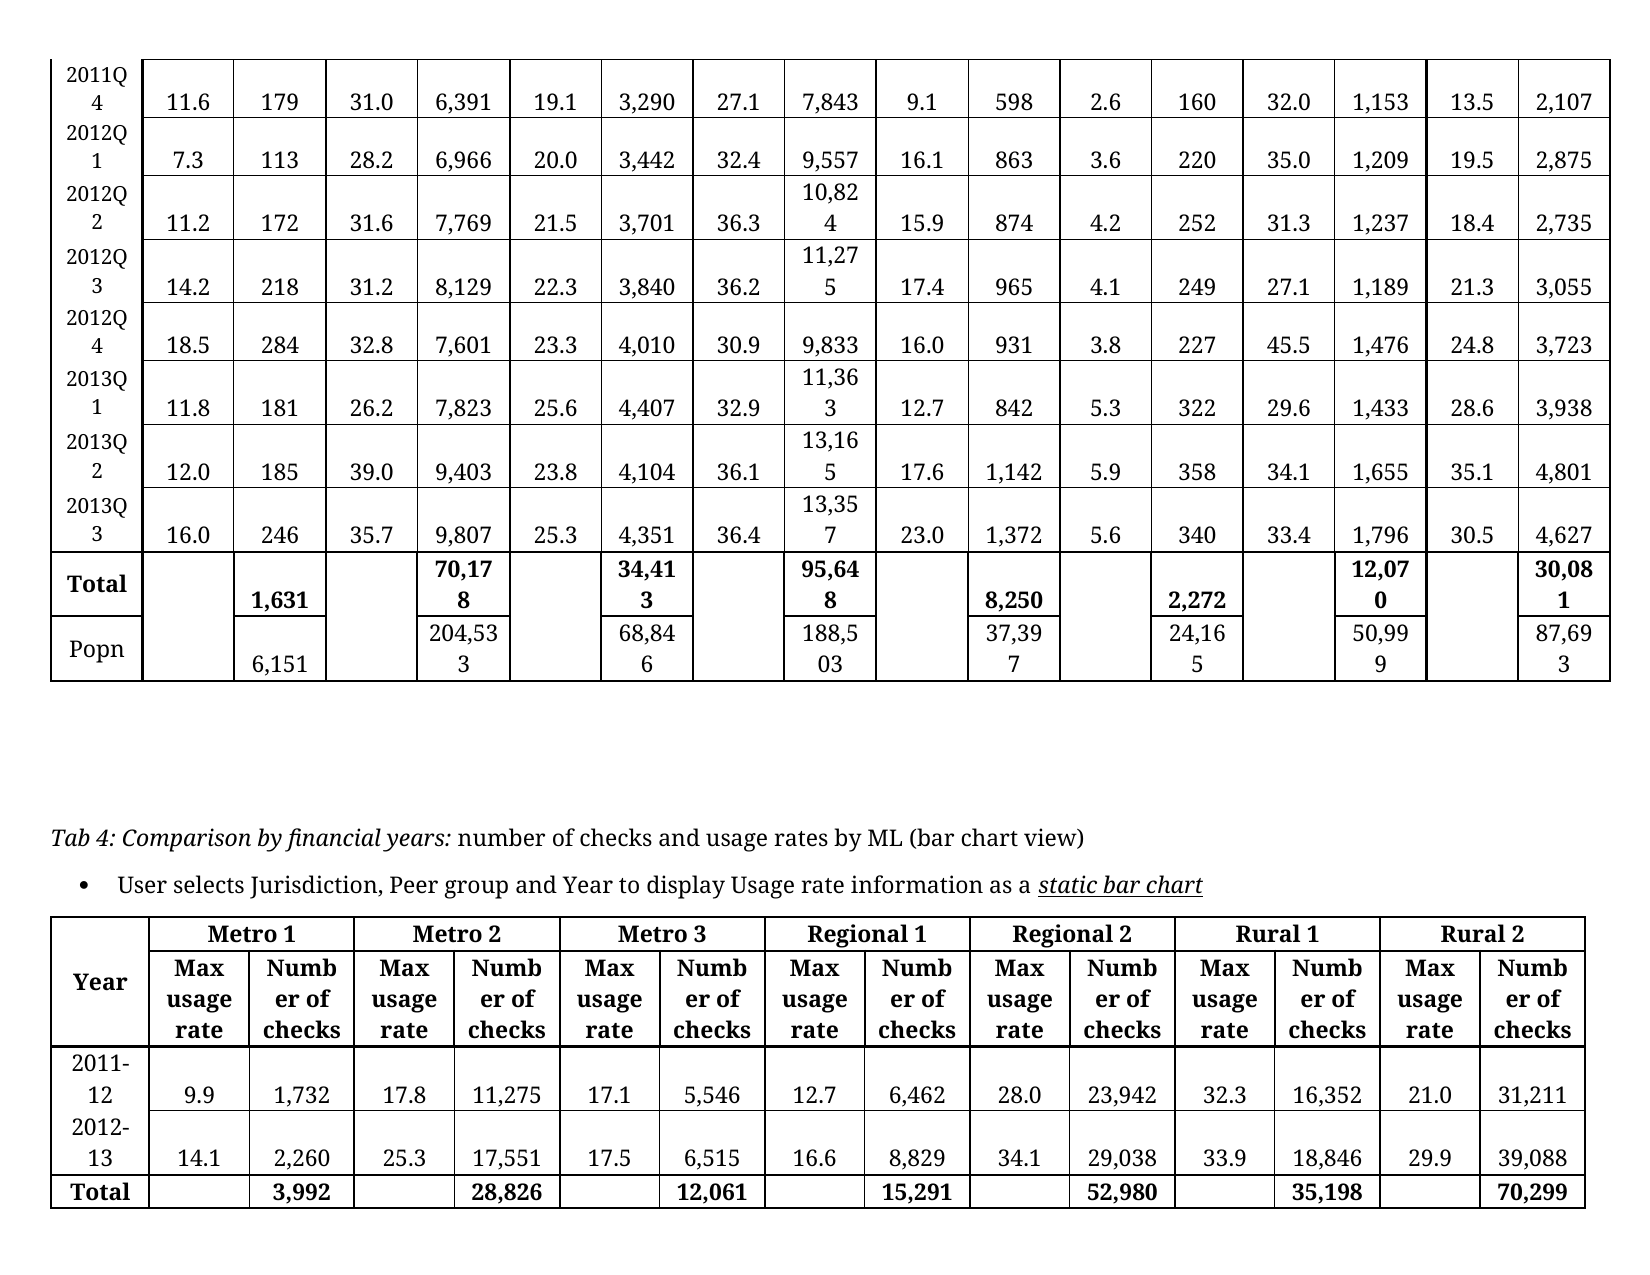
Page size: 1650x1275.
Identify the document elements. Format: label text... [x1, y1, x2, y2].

table_cell 5.9 [1061, 425, 1151, 487]
table_cell 36.1 [694, 425, 784, 487]
table_cell 2,735 [1519, 176, 1609, 238]
table_cell 1,142 [969, 425, 1059, 487]
table_cell 21.5 [511, 176, 601, 238]
table_cell 6,391 [418, 60, 509, 117]
table_cell 6,151 [235, 617, 325, 680]
table_cell [144, 553, 233, 680]
table_cell 29,038 [1070, 1111, 1174, 1173]
table_cell 36.2 [694, 240, 784, 302]
table_cell 3,938 [1519, 361, 1609, 423]
table_cell 340 [1152, 488, 1242, 551]
table_cell 17,551 [455, 1111, 559, 1173]
table_cell 21.0 [1381, 1048, 1479, 1110]
table_cell 252 [1152, 176, 1242, 238]
table_cell 358 [1152, 425, 1242, 487]
table_cell 188,503 [785, 617, 875, 680]
table_cell 179 [234, 60, 325, 117]
table_cell 32.4 [694, 118, 784, 175]
table_cell 2,260 [250, 1111, 353, 1173]
table_cell 9,557 [785, 118, 875, 175]
table_cell [561, 1176, 659, 1207]
table_cell 12,061 [660, 1176, 764, 1207]
table_cell 1,372 [969, 488, 1059, 551]
table_header Regional 1 [766, 918, 969, 949]
table_cell 17.8 [355, 1048, 454, 1110]
table_header Metro 2 [355, 918, 559, 949]
table_cell 11.2 [144, 176, 233, 238]
table_cell 8,250 [969, 553, 1059, 615]
table_cell 36.4 [694, 488, 784, 551]
table_cell 1,209 [1335, 118, 1425, 175]
table_cell 7,769 [418, 176, 509, 238]
table_cell 25.6 [511, 361, 601, 423]
table_cell 9.1 [877, 60, 968, 117]
table_cell Max usage rate [971, 952, 1069, 1045]
table_cell 23.0 [877, 488, 968, 551]
table_cell [971, 1176, 1069, 1207]
table_cell 12.0 [144, 425, 233, 487]
table_header Metro 3 [561, 918, 764, 949]
table_cell 28.6 [1428, 361, 1518, 423]
table_cell 23.8 [511, 425, 601, 487]
table_cell 28.2 [327, 118, 417, 175]
table_cell 965 [969, 240, 1059, 302]
table_cell 2013Q3 [52, 487, 141, 551]
table_cell 2,875 [1519, 118, 1609, 175]
table_cell [1176, 1176, 1274, 1207]
table_cell 23,942 [1070, 1048, 1174, 1110]
table_cell 34.1 [1244, 425, 1334, 487]
table_cell 12.7 [877, 361, 968, 423]
table_cell 3,840 [602, 240, 692, 302]
table_cell 17.5 [561, 1111, 659, 1173]
table_cell 14.2 [144, 240, 233, 302]
table_cell 842 [969, 361, 1059, 423]
table_cell 32.0 [1244, 60, 1334, 117]
table_cell 1,631 [235, 553, 325, 615]
table_cell 1,433 [1335, 361, 1425, 423]
table_cell 16,352 [1275, 1048, 1379, 1110]
table_cell 18.5 [144, 303, 233, 360]
table_cell 27.1 [1244, 240, 1334, 302]
table_cell 9,833 [785, 303, 875, 360]
table_cell 4.1 [1061, 240, 1151, 302]
table_cell 931 [969, 303, 1059, 360]
table_cell 68,846 [602, 617, 692, 680]
table_header Year [52, 918, 148, 1045]
table_cell 87,693 [1519, 617, 1609, 680]
table_cell 2,107 [1519, 60, 1609, 117]
table_cell 20.0 [511, 118, 601, 175]
table_cell 16.1 [877, 118, 968, 175]
table_cell 172 [234, 176, 325, 238]
table_cell Popn [52, 617, 141, 680]
table_cell Number of checks [250, 952, 353, 1045]
table_cell 6,515 [660, 1111, 764, 1173]
table_cell 27.1 [694, 60, 784, 117]
table_cell 26.2 [327, 361, 417, 423]
table_cell 249 [1152, 240, 1242, 302]
table_cell 4,801 [1519, 425, 1609, 487]
table_cell 2011Q4 [52, 59, 141, 117]
table_header Rural 1 [1176, 918, 1379, 949]
table_cell 11,363 [785, 361, 875, 423]
table_cell 11,275 [785, 240, 875, 302]
table_cell 24,165 [1152, 617, 1242, 680]
table_cell 29.9 [1381, 1111, 1479, 1173]
table_cell 598 [969, 60, 1059, 117]
table_cell 322 [1152, 361, 1242, 423]
table_cell [694, 553, 783, 680]
list User selects Jurisdiction, Peer group and Year to display Usage rate information as a static bar chart [80, 869, 1582, 901]
table_cell 2013Q2 [52, 424, 141, 487]
table_cell 246 [234, 488, 325, 551]
table_cell 31.2 [327, 240, 417, 302]
table_cell 70,299 [1481, 1176, 1584, 1207]
table_header Regional 2 [971, 918, 1174, 949]
table_cell 1,476 [1335, 303, 1425, 360]
table_cell 3,992 [250, 1176, 353, 1207]
table_cell 25.3 [355, 1111, 454, 1173]
text Tab 4: Comparison by financial years: number of checks and usage rates by ML (bar chart view) [50, 822, 1582, 854]
table_cell 36.3 [694, 176, 784, 238]
table_cell 185 [234, 425, 325, 487]
table_cell Max usage rate [150, 952, 248, 1045]
table_cell 11.6 [144, 60, 233, 117]
table_cell Total [52, 553, 141, 615]
table_cell 2011-12 [52, 1048, 148, 1110]
table_cell 227 [1152, 303, 1242, 360]
table_cell 31.3 [1244, 176, 1334, 238]
table_cell 7,823 [418, 361, 509, 423]
table_cell 13.5 [1428, 60, 1518, 117]
table_cell 17.4 [877, 240, 968, 302]
table_cell 8,129 [418, 240, 509, 302]
table_cell 113 [234, 118, 325, 175]
table_cell 2012Q4 [52, 302, 141, 360]
table_cell 5,546 [660, 1048, 764, 1110]
table_cell 863 [969, 118, 1059, 175]
table_cell 160 [1152, 60, 1242, 117]
table_cell 2,272 [1152, 553, 1242, 615]
table_cell 21.3 [1428, 240, 1518, 302]
table_cell 874 [969, 176, 1059, 238]
table_cell 34,413 [602, 553, 692, 615]
table_cell Number of checks [866, 952, 969, 1045]
table_cell 32.3 [1176, 1048, 1274, 1110]
table_cell 28,826 [455, 1176, 559, 1207]
table_cell 35.0 [1244, 118, 1334, 175]
table_cell [150, 1176, 249, 1207]
table_cell 29.6 [1244, 361, 1334, 423]
table_cell 9,807 [418, 488, 509, 551]
table_cell 1,796 [1335, 488, 1425, 551]
table_cell 45.5 [1244, 303, 1334, 360]
table_cell 4.2 [1061, 176, 1151, 238]
table_cell 31.6 [327, 176, 417, 238]
table_cell 2012Q3 [52, 239, 141, 302]
table_cell 35.1 [1428, 425, 1518, 487]
table_cell Max usage rate [561, 952, 659, 1045]
table_cell 95,648 [785, 553, 875, 615]
table_cell 12,070 [1336, 553, 1425, 615]
table_cell 3,442 [602, 118, 692, 175]
table_cell 4,351 [602, 488, 692, 551]
table_cell 33.4 [1244, 488, 1334, 551]
table_cell [1244, 553, 1334, 680]
table_cell 16.6 [766, 1111, 864, 1173]
table_cell 39.0 [327, 425, 417, 487]
table_cell 18.4 [1428, 176, 1518, 238]
table_cell 16.0 [144, 488, 233, 551]
table_cell Number of checks [661, 952, 764, 1045]
table_cell 12.7 [766, 1048, 864, 1110]
table_cell [1428, 553, 1517, 680]
table_cell 19.5 [1428, 118, 1518, 175]
table_cell 2.6 [1061, 60, 1151, 117]
table_cell 3,701 [602, 176, 692, 238]
table_cell 31,211 [1481, 1048, 1584, 1110]
table_cell 1,189 [1335, 240, 1425, 302]
table_cell [766, 1176, 864, 1207]
table_cell 34.1 [971, 1111, 1069, 1173]
table_cell 30.9 [694, 303, 784, 360]
table_cell 17.1 [561, 1048, 659, 1110]
table_cell 9,403 [418, 425, 509, 487]
table_header Metro 1 [150, 918, 353, 949]
table_cell 4,104 [602, 425, 692, 487]
table_cell 17.6 [877, 425, 968, 487]
table_cell 39,088 [1481, 1111, 1584, 1173]
table_cell 204,533 [418, 617, 509, 680]
table_cell 11.8 [144, 361, 233, 423]
table_cell 1,153 [1335, 60, 1425, 117]
table_cell 25.3 [511, 488, 601, 551]
table_cell Max usage rate [766, 952, 864, 1045]
table_cell 30,081 [1519, 553, 1609, 615]
table_cell 14.1 [150, 1111, 249, 1173]
table_cell 4,407 [602, 361, 692, 423]
table_cell 50,999 [1336, 617, 1425, 680]
table_cell 6,966 [418, 118, 509, 175]
table_cell 284 [234, 303, 325, 360]
table_cell 24.8 [1428, 303, 1518, 360]
table_cell 52,980 [1070, 1176, 1174, 1207]
table_cell 9.9 [150, 1048, 249, 1110]
table_cell 35,198 [1275, 1176, 1379, 1207]
table_cell 10,824 [785, 176, 875, 238]
table_cell 3.6 [1061, 118, 1151, 175]
table_cell Total [52, 1176, 148, 1207]
table_cell 7,601 [418, 303, 509, 360]
table_cell Number of checks [1276, 952, 1379, 1045]
table_cell 35.7 [327, 488, 417, 551]
table_cell 1,732 [250, 1048, 353, 1110]
table_cell 28.0 [971, 1048, 1069, 1110]
table_cell 33.9 [1176, 1111, 1274, 1173]
table_cell 32.9 [694, 361, 784, 423]
table_cell 218 [234, 240, 325, 302]
table_cell 32.8 [327, 303, 417, 360]
table_cell 7,843 [785, 60, 875, 117]
table_cell 23.3 [511, 303, 601, 360]
table_cell 5.6 [1061, 488, 1151, 551]
table_cell 19.1 [511, 60, 601, 117]
table_cell 3.8 [1061, 303, 1151, 360]
table_cell 37,397 [969, 617, 1059, 680]
table_cell 4,010 [602, 303, 692, 360]
table_cell 6,462 [865, 1048, 969, 1110]
table_cell [511, 553, 600, 680]
table_cell 13,357 [785, 488, 875, 551]
table_cell 13,165 [785, 425, 875, 487]
table_cell 8,829 [865, 1111, 969, 1173]
table_cell Number of checks [1481, 952, 1584, 1045]
table_cell [1061, 553, 1150, 680]
table_cell 2012Q1 [52, 117, 141, 175]
table_cell 2012Q2 [52, 175, 141, 238]
table_header Rural 2 [1381, 918, 1584, 949]
table_cell 1,237 [1335, 176, 1425, 238]
table_cell Number of checks [1071, 952, 1174, 1045]
table_cell 18,846 [1275, 1111, 1379, 1173]
table_cell 3,723 [1519, 303, 1609, 360]
table_cell 220 [1152, 118, 1242, 175]
table_cell 3,055 [1519, 240, 1609, 302]
table_cell Max usage rate [1176, 952, 1274, 1045]
table_cell 30.5 [1428, 488, 1518, 551]
table_cell [877, 553, 967, 680]
table_cell 31.0 [327, 60, 417, 117]
table_cell 7.3 [144, 118, 233, 175]
table_cell 70,178 [418, 553, 509, 615]
table_cell 2013Q1 [52, 360, 141, 423]
table_cell [355, 1176, 454, 1207]
table_cell 181 [234, 361, 325, 423]
table_cell 16.0 [877, 303, 968, 360]
table_cell 1,655 [1335, 425, 1425, 487]
table_cell Number of checks [455, 952, 559, 1045]
table_cell Max usage rate [1381, 952, 1479, 1045]
table_cell 4,627 [1519, 488, 1609, 551]
table_cell 11,275 [455, 1048, 559, 1110]
table_cell 5.3 [1061, 361, 1151, 423]
table_cell 15,291 [865, 1176, 969, 1207]
table_cell 3,290 [602, 60, 692, 117]
table_cell Max usage rate [355, 952, 453, 1045]
table_cell [327, 553, 416, 680]
table_cell 2012-13 [52, 1110, 148, 1173]
table_cell 22.3 [511, 240, 601, 302]
table_cell [1381, 1176, 1479, 1207]
table_cell 15.9 [877, 176, 968, 238]
